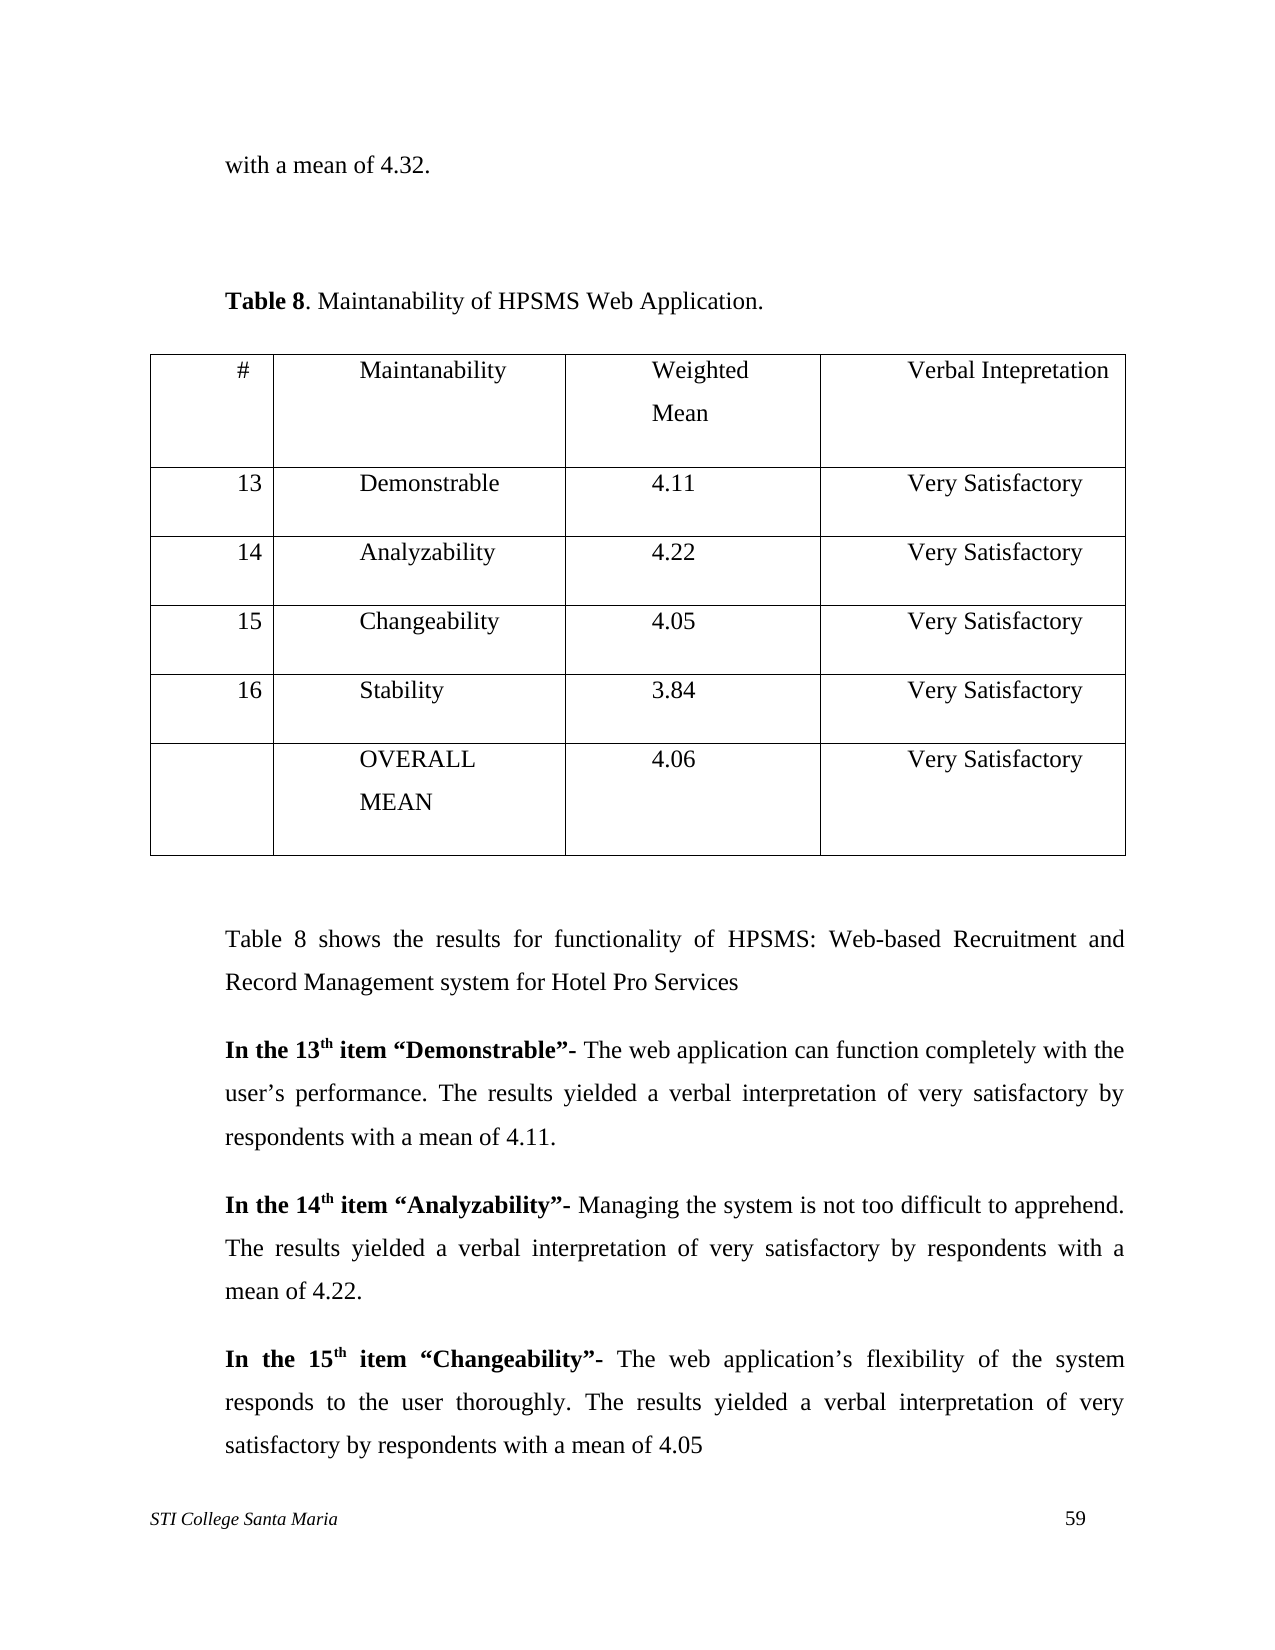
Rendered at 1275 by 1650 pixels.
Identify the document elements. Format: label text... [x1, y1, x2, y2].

table_cell Changeability [274, 606, 565, 674]
table_cell [151, 744, 273, 855]
table_cell 4.11 [566, 468, 820, 536]
text Table 8. Maintanability of HPSMS Web Application. [225, 286, 1125, 315]
table_cell Very Satisfactory [821, 606, 1125, 674]
table_header Maintanability [274, 355, 565, 467]
text In the 14th item “Analyzability”- Managing the system is not too difficult to apprehend. The results yielded a verbal interpretation of very satisfactory by respondents with a mean of 4.22. [225, 1190, 1125, 1305]
table_cell Demonstrable [274, 468, 565, 536]
table_cell 4.06 [566, 744, 820, 855]
table_cell Stability [274, 675, 565, 743]
table_cell 15 [151, 606, 273, 674]
table_cell Very Satisfactory [821, 675, 1125, 743]
table_header Verbal Intepretation [821, 355, 1125, 467]
table_cell 16 [151, 675, 273, 743]
text In the 13th item “Demonstrable”- The web application can function completely with the user’s performance. The results yielded a verbal interpretation of very satisfactory by respondents with a mean of 4.11. [225, 1035, 1125, 1150]
table_header # [151, 355, 273, 467]
table_cell 13 [151, 468, 273, 536]
table_cell Very Satisfactory [821, 744, 1125, 855]
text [225, 150, 1125, 179]
table_cell Very Satisfactory [821, 537, 1125, 605]
table_cell 14 [151, 537, 273, 605]
table_cell 4.22 [566, 537, 820, 605]
table_cell OVERALL MEAN [274, 744, 565, 855]
table_cell 3.84 [566, 675, 820, 743]
text In the 15th item “Changeability”- The web application’s flexibility of the system responds to the user thoroughly. The results yielded a verbal interpretation of very satisfactory by respondents with a mean of 4.05 [225, 1344, 1125, 1459]
table_cell Analyzability [274, 537, 565, 605]
text Table 8 shows the results for functionality of HPSMS: Web-based Recruitment and Record Management system for Hotel Pro Services [225, 924, 1125, 996]
table_cell 4.05 [566, 606, 820, 674]
table_header Weighted Mean [566, 355, 820, 467]
table_cell Very Satisfactory [821, 468, 1125, 536]
